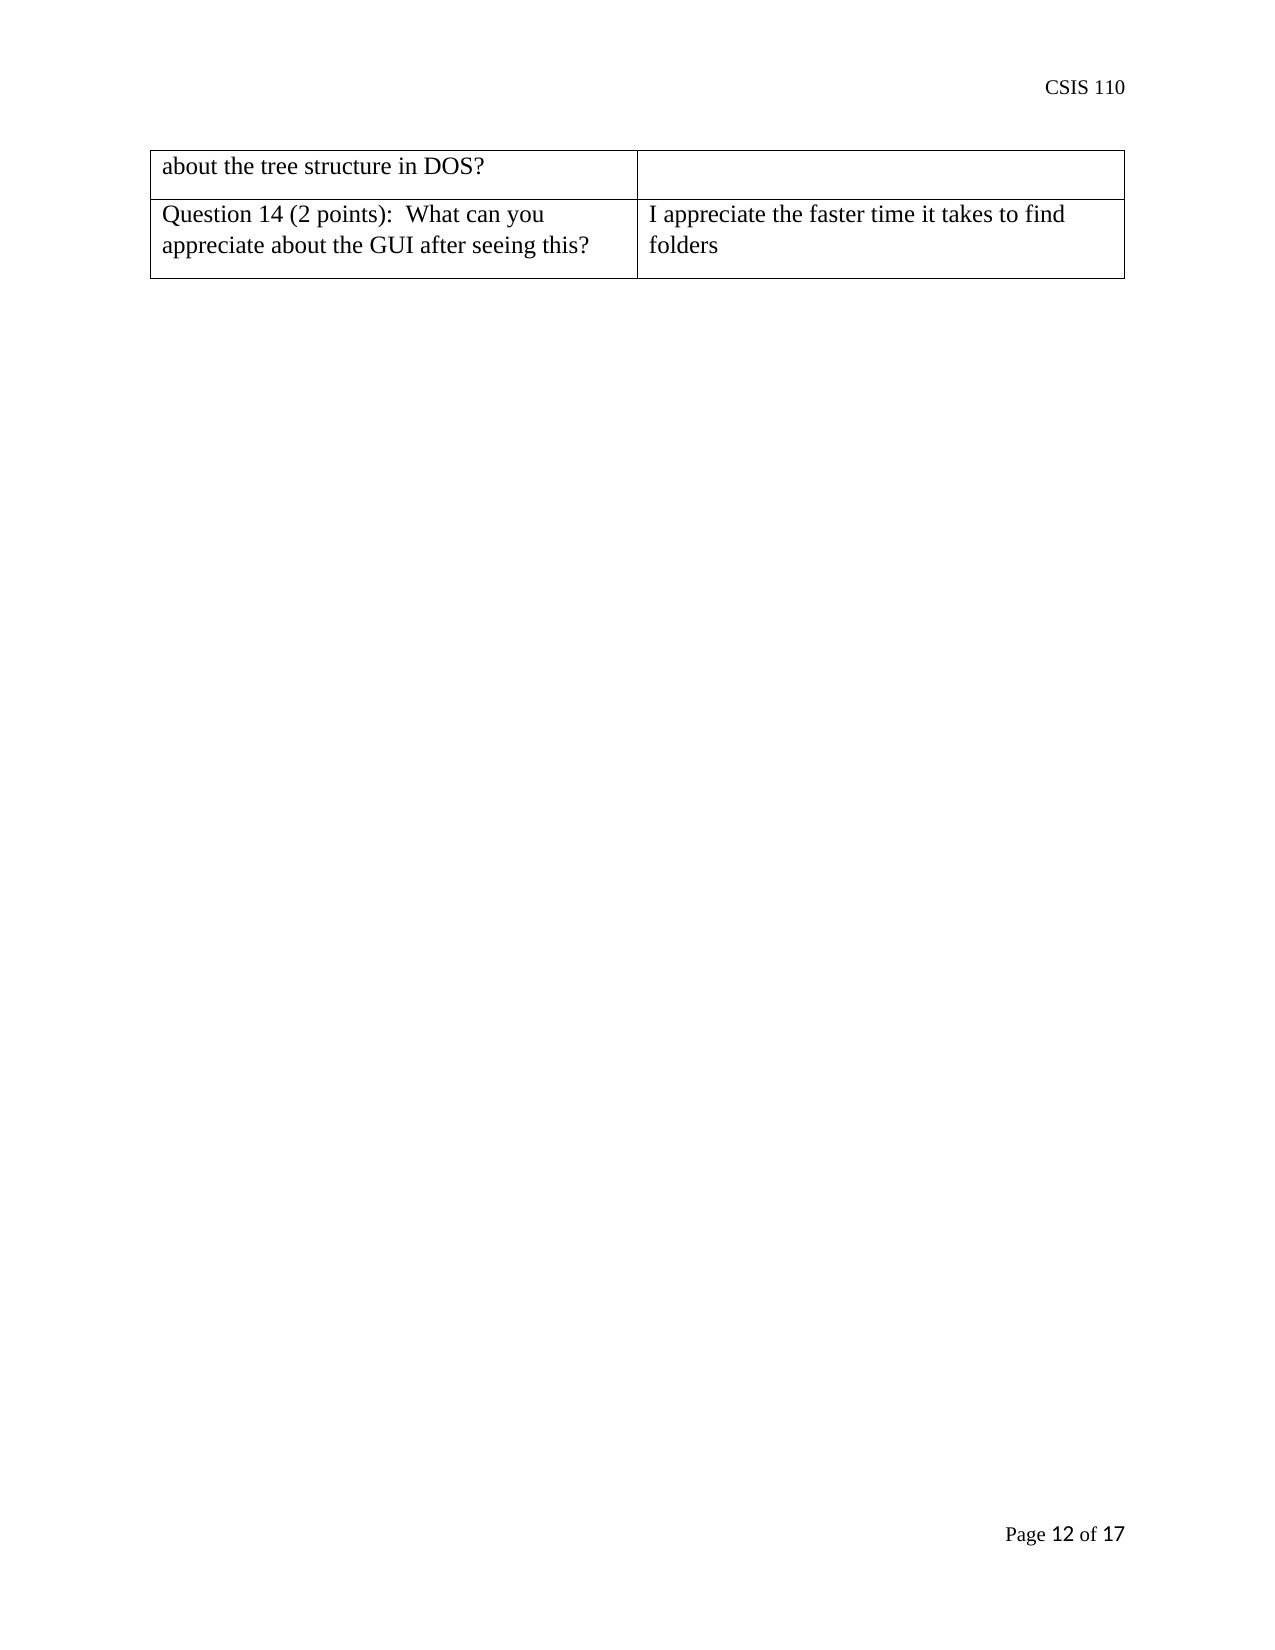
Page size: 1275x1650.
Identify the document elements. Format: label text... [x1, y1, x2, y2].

table_cell I appreciate the faster time it takes to find folders [638, 200, 1124, 278]
table_cell Question 14 (2 points): What can you appreciate about the GUI after seeing this? [151, 200, 637, 278]
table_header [151, 151, 637, 198]
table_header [638, 151, 1124, 198]
